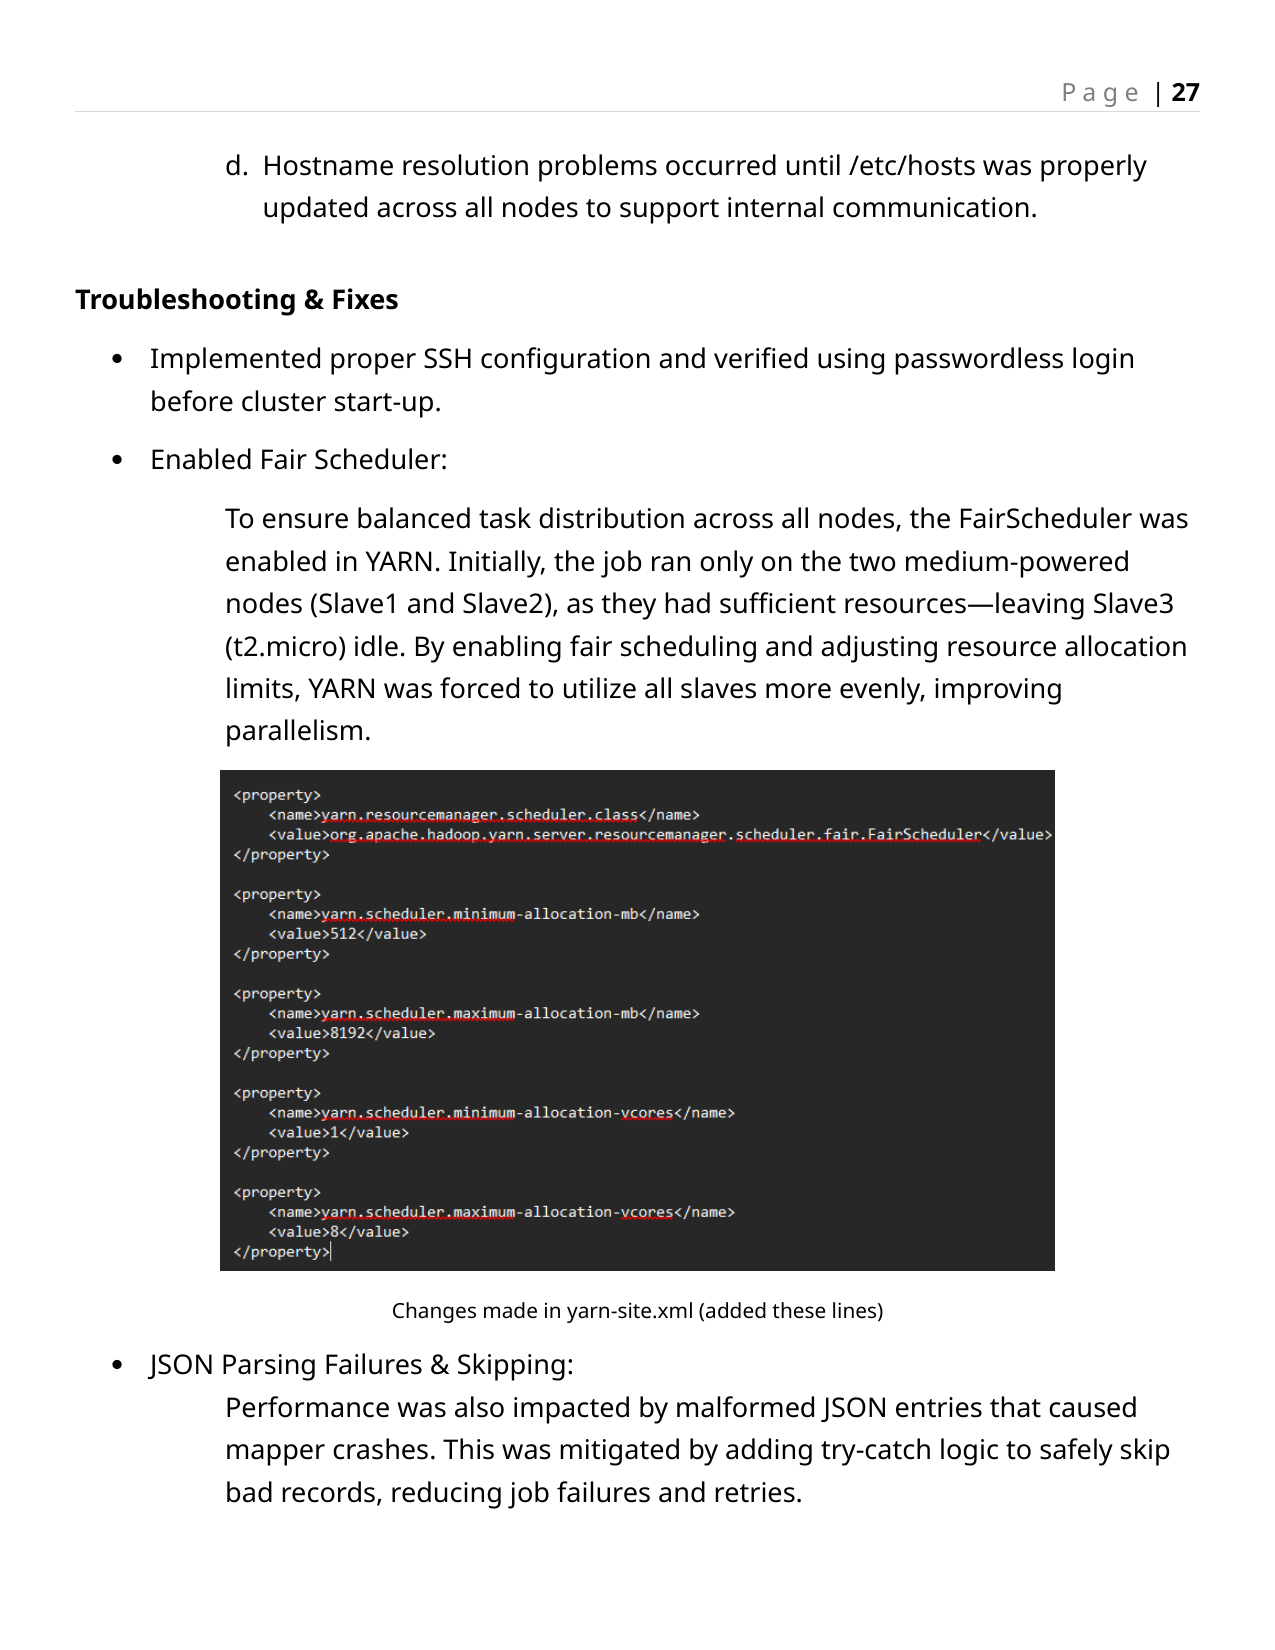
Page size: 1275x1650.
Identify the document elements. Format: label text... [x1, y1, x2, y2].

picture [220, 770, 1055, 1271]
text To ensure balanced task distribution across all nodes, the FairScheduler was enabled in YARN. Initially, the job ran only on the two medium-powered nodes (Slave1 and Slave2), as they had sufficient resources—leaving Slave3 (t2.micro) idle. By enabling fair scheduling and adjusting resource allocation limits, YARN was forced to utilize all slaves more evenly, improving parallelism. [225, 500, 1200, 749]
list Enabled Fair Scheduler: [112, 441, 1200, 478]
list Hostname resolution problems occurred until /etc/hosts was properly updated across all nodes to support internal communication. [225, 146, 1200, 226]
list Performance was also impacted by malformed JSON entries that caused mapper crashes. This was mitigated by adding try-catch logic to safely skip bad records, reducing job failures and retries. [225, 1388, 1200, 1549]
list Implemented proper SSH configuration and verified using passwordless login before cluster start-up. [112, 340, 1200, 419]
list JSON Parsing Failures & Skipping: [112, 1346, 1200, 1383]
text Troubleshooting & Fixes [75, 281, 1200, 317]
